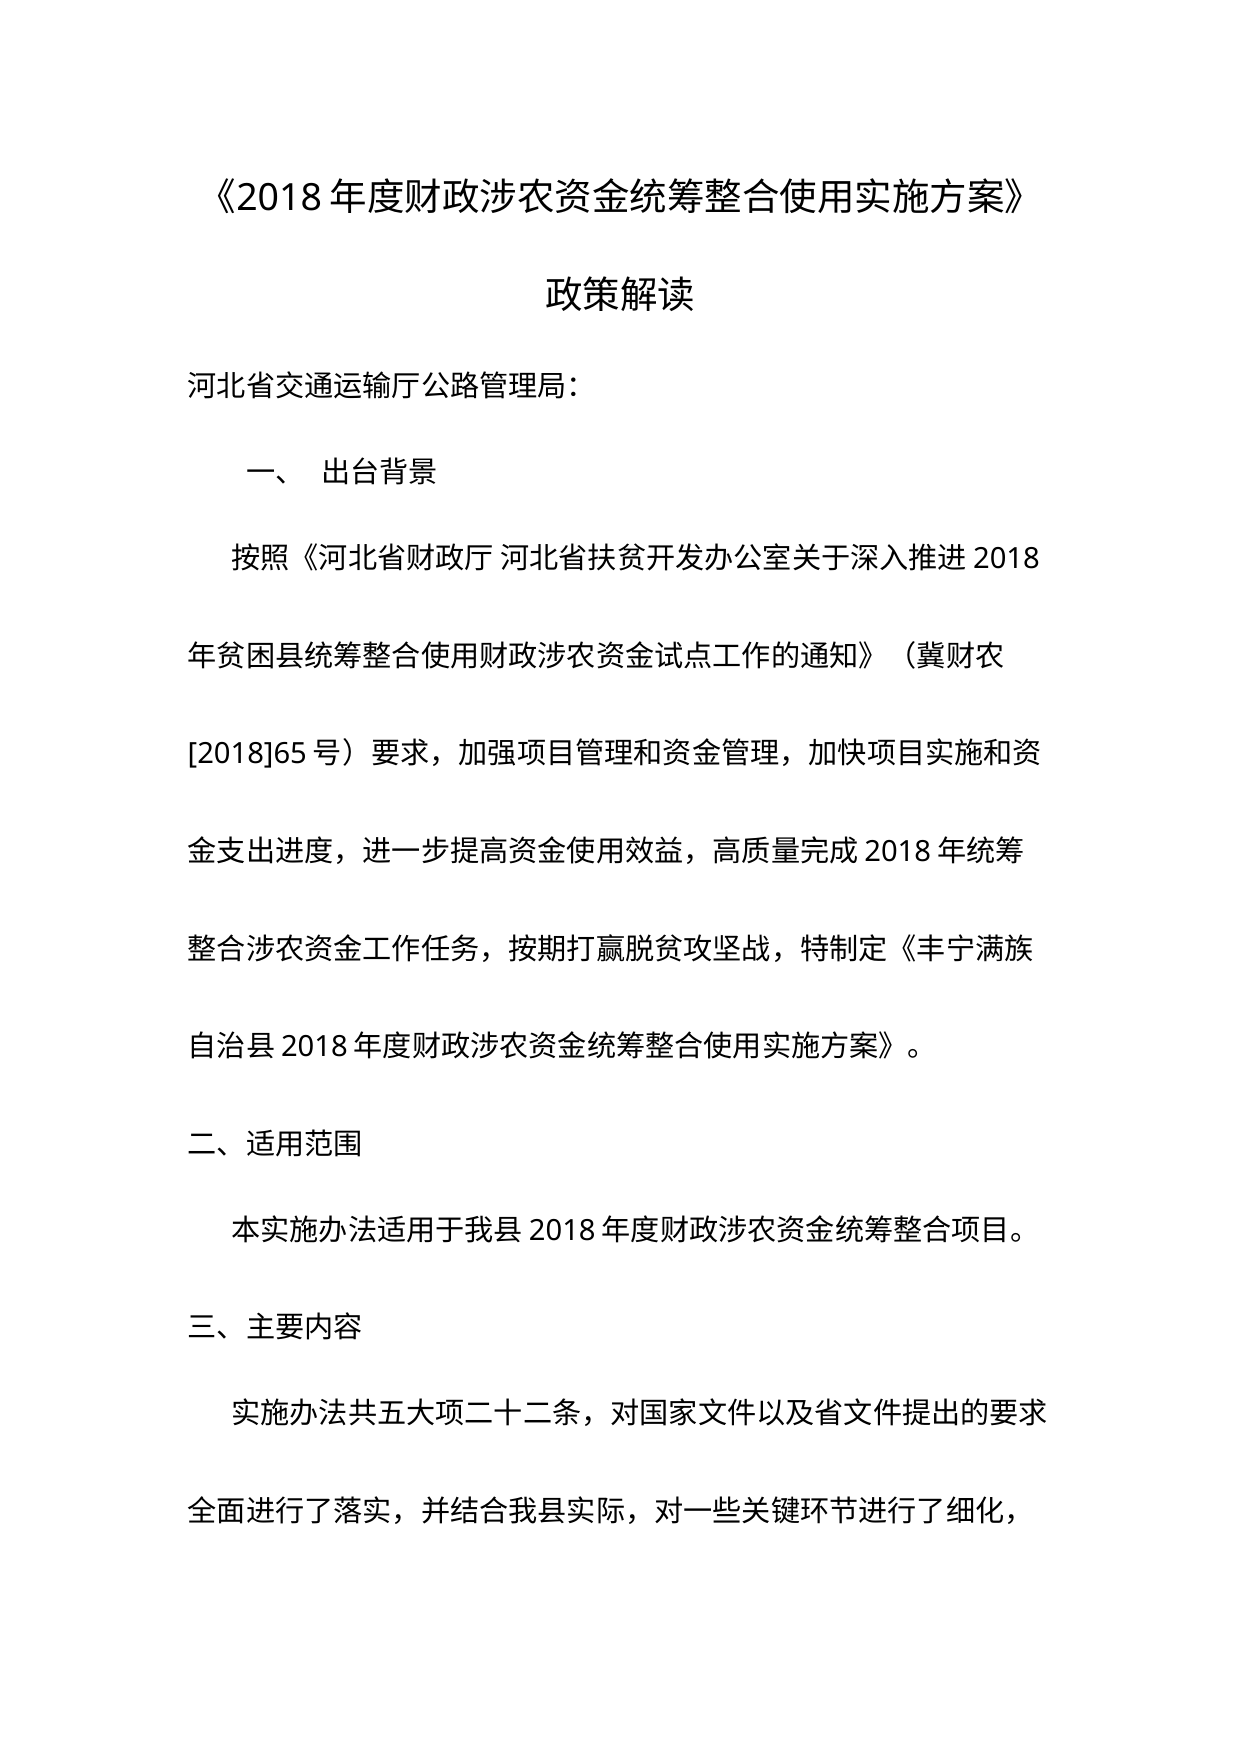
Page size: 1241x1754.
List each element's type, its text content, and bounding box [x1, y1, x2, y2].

text 《2018年度财政涉农资金统筹整合使用实施方案》政策解读 [187, 162, 1053, 324]
text 按照《河北省财政厅 河北省扶贫开发办公室关于深入推进2018年贫困县统筹整合使用财政涉农资金试点工作的通知》（冀财农[2018]65号）要求，加强项目管理和资金管理，加快项目实施和资金支出进度，进一步提高资金使用效益，高质量完成2018年统筹整合涉农资金工作任务，按期打赢脱贫攻坚战，特制定《丰宁满族自治县2018年度财政涉农资金统筹整合使用实施方案》。 二、适用范围 [187, 524, 1053, 1174]
text 本实施办法适用于我县2018年度财政涉农资金统筹整合项目。 三、主要内容 [187, 1195, 1053, 1357]
list 出台背景 [246, 438, 1053, 503]
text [187, 1379, 1053, 1541]
text 河北省交通运输厅公路管理局： [187, 352, 1053, 417]
